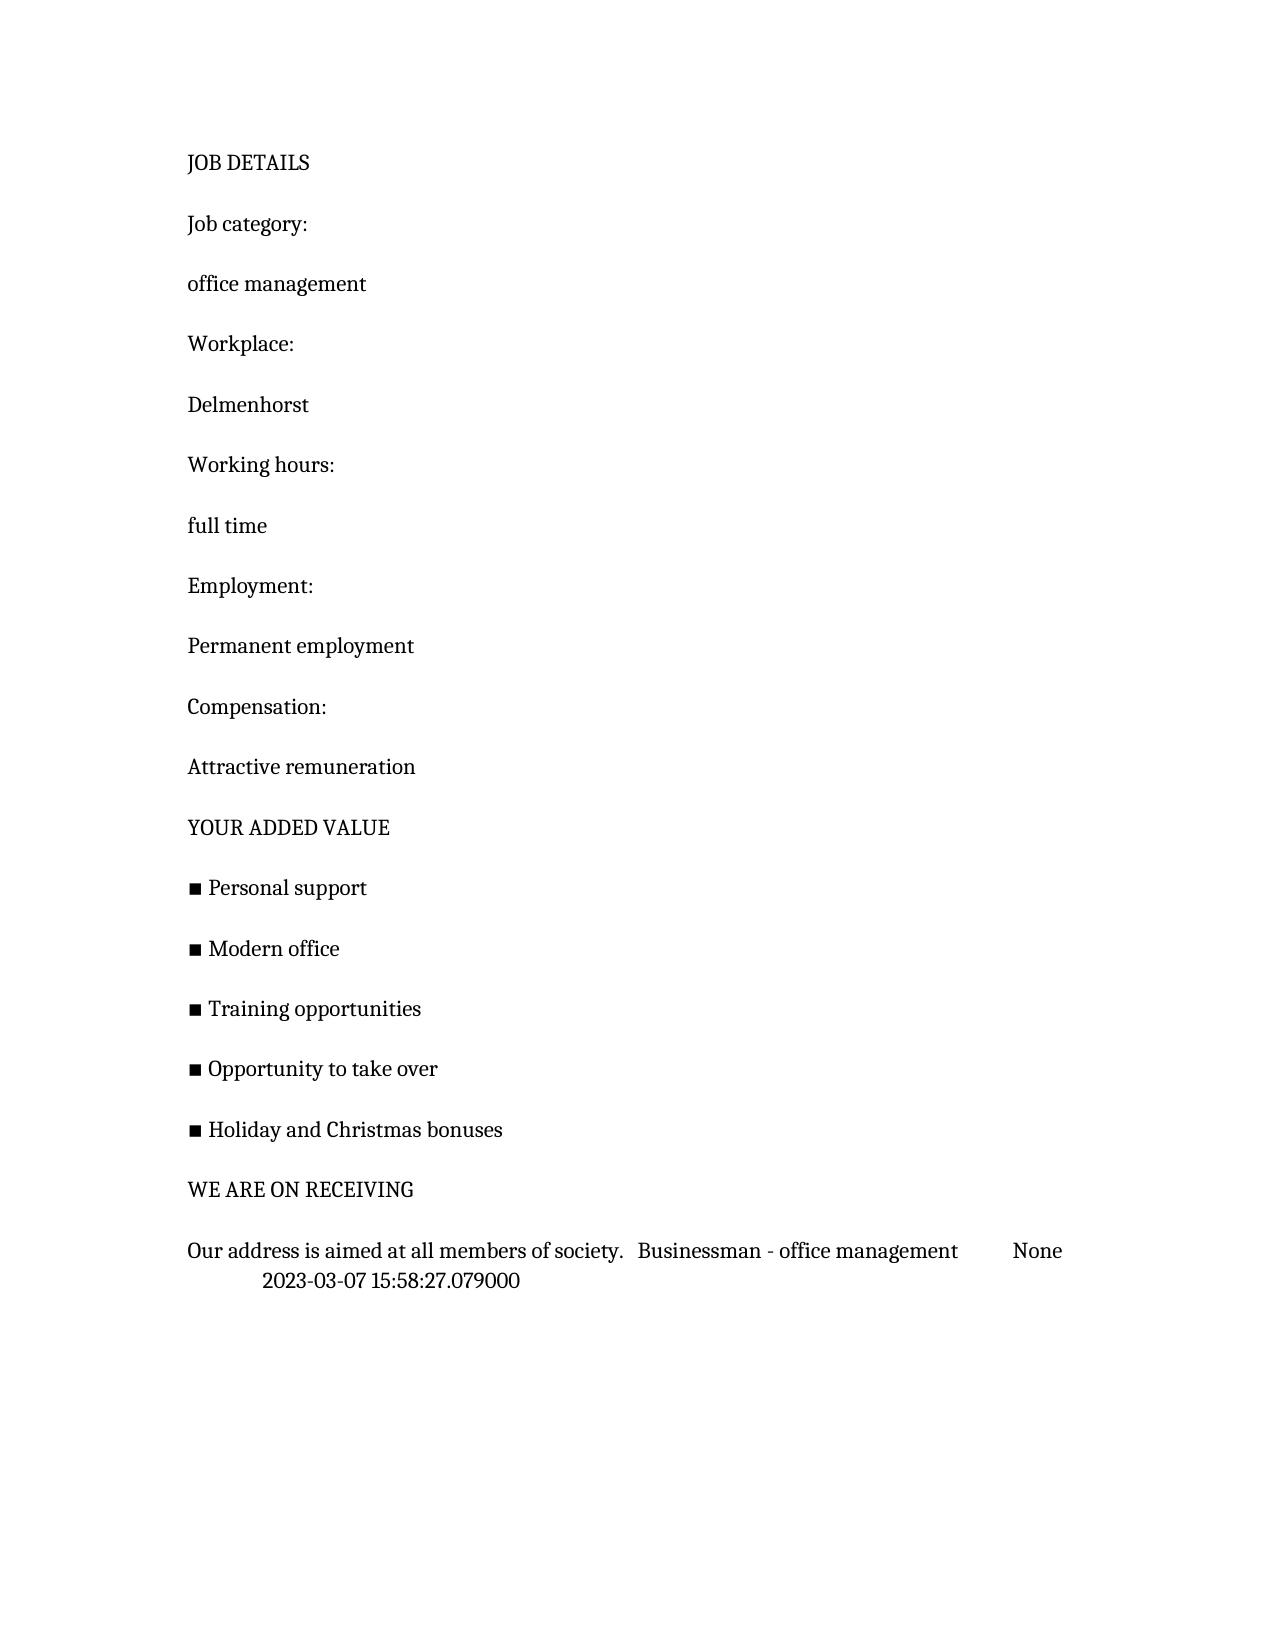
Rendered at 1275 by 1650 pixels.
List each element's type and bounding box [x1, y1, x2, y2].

text [187, 150, 1087, 1324]
